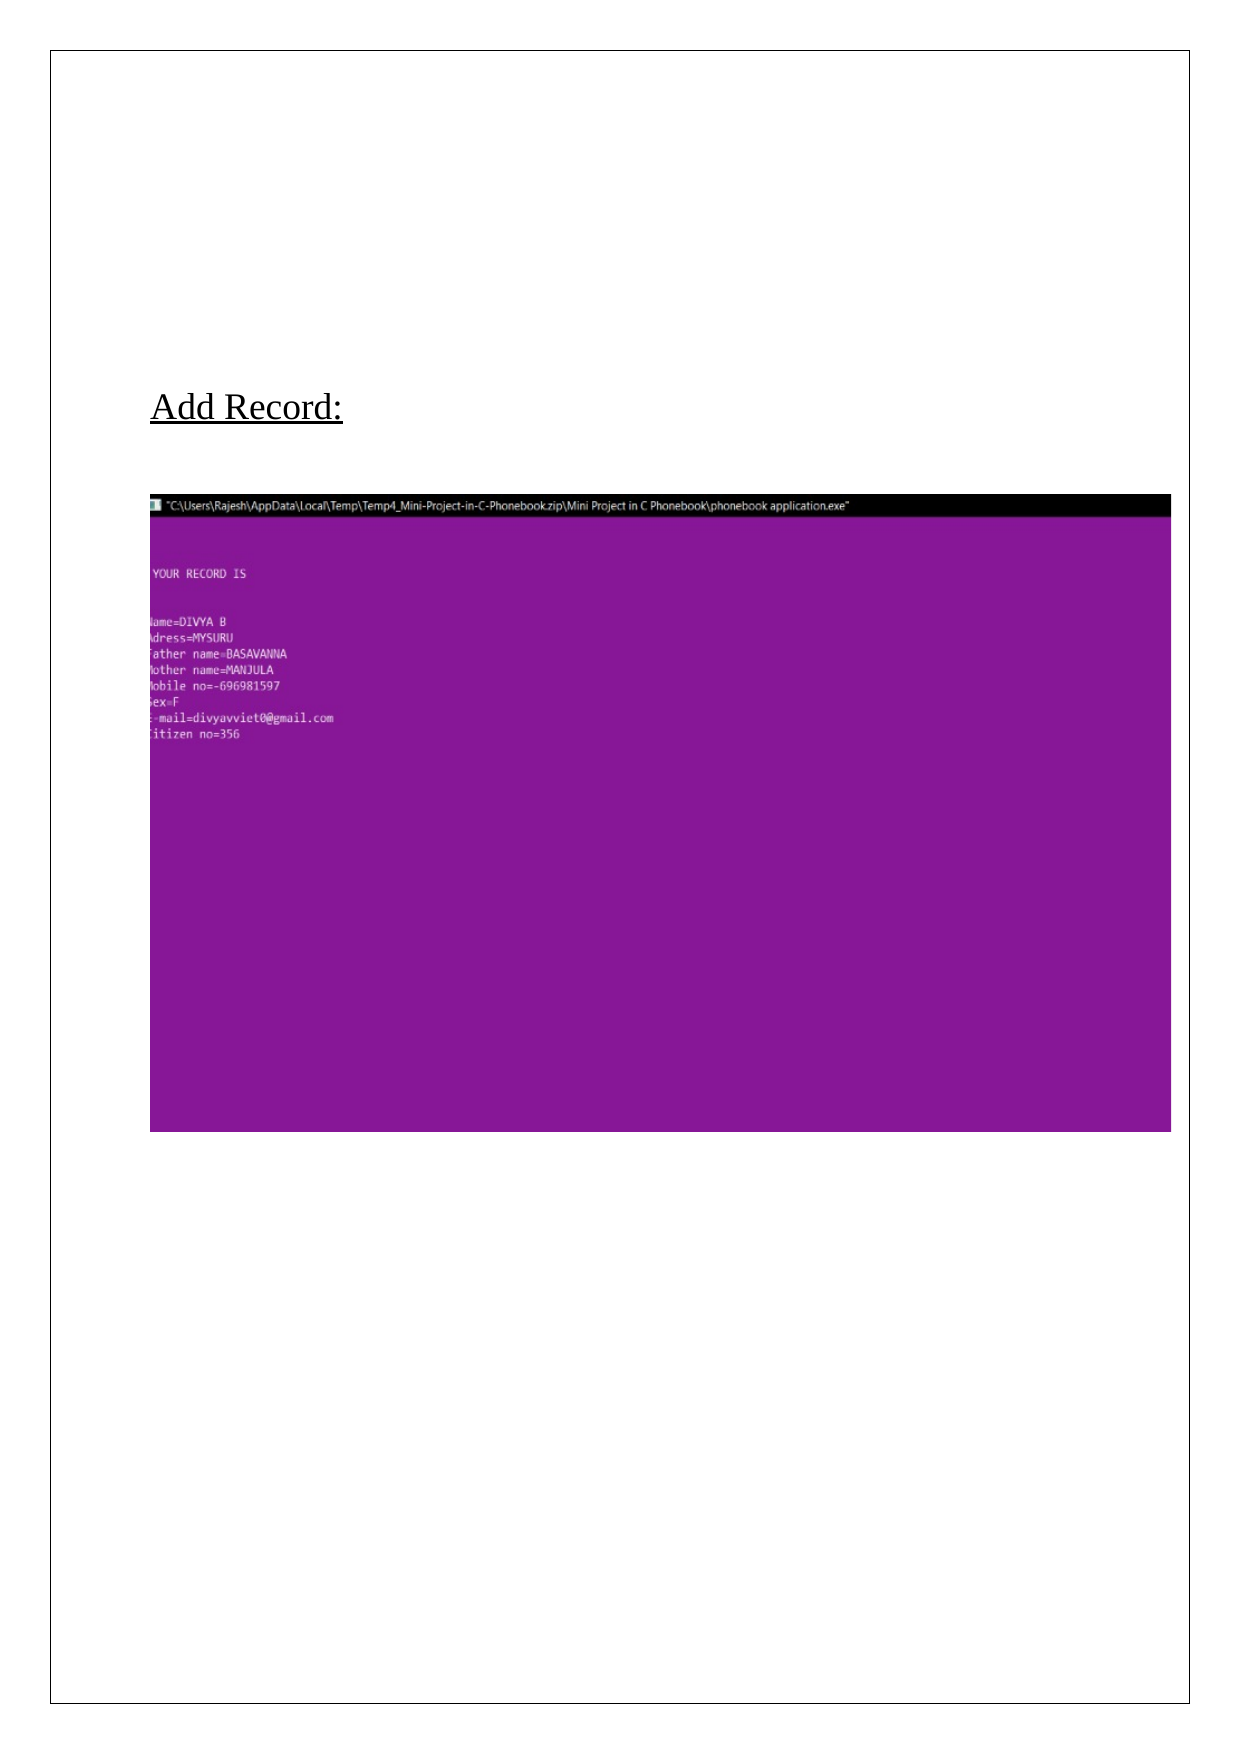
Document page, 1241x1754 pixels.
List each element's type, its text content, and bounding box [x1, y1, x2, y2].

picture [150, 494, 1172, 1132]
text Add Record: [150, 384, 1090, 427]
